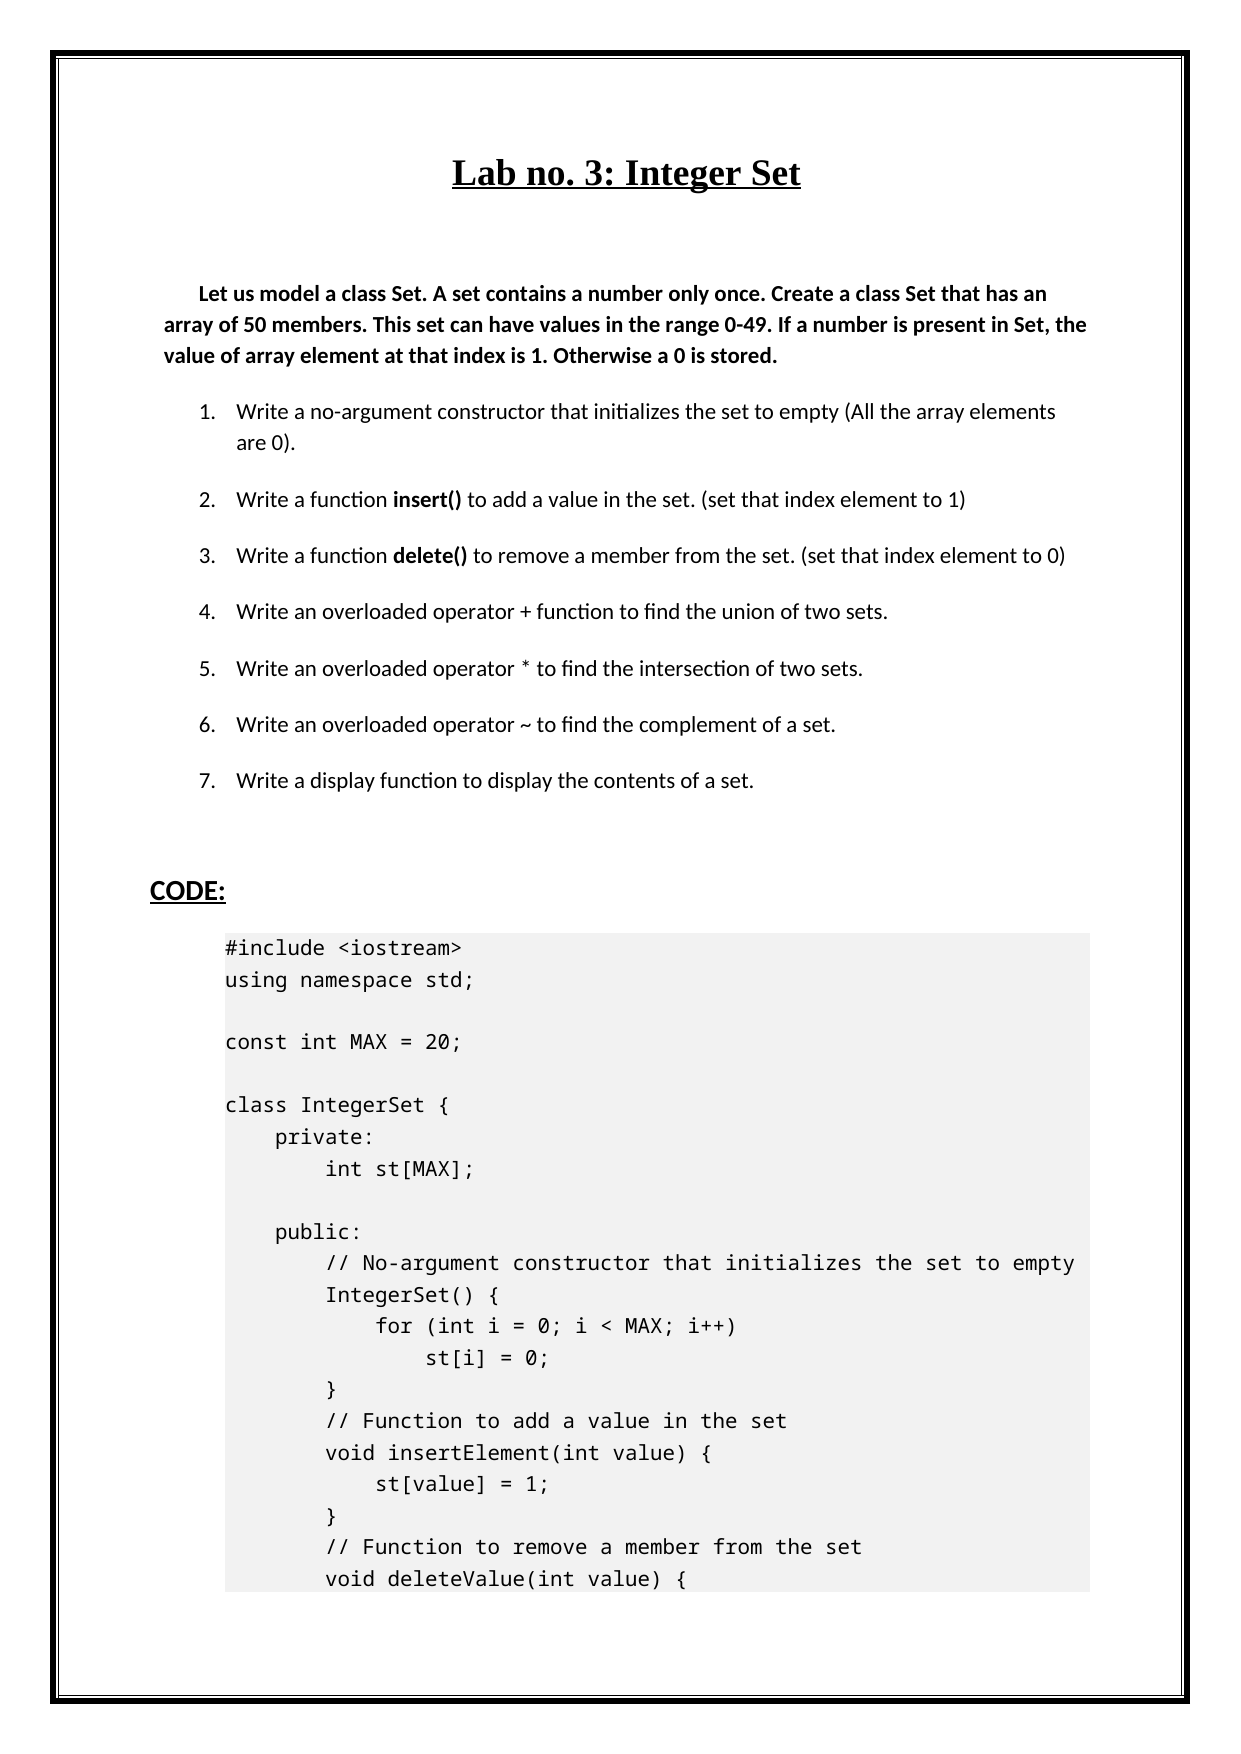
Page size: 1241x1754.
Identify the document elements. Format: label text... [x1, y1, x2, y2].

text private: [225, 1122, 1090, 1151]
text for (int i = 0; i < MAX; i++) [225, 1311, 1090, 1340]
text int st[MAX]; [225, 1154, 1090, 1182]
list Write a function insert() to add a value in the set. (set that index element to 1) [198, 485, 1090, 513]
text // Function to add a value in the set [225, 1406, 1090, 1434]
text // No-argument constructor that initializes the set to empty [225, 1248, 1090, 1277]
text using namespace std; [225, 965, 1090, 993]
text public: [225, 1217, 1090, 1245]
text CODE: [150, 872, 1090, 908]
text void insertElement(int value) { [225, 1438, 1090, 1466]
list Write a display function to display the contents of a set. [198, 767, 1090, 794]
text Lab no. 3: Integer Set [162, 150, 1090, 193]
text void deleteValue(int value) { [225, 1564, 1090, 1592]
text } [225, 1501, 1090, 1529]
text } [225, 1374, 1090, 1403]
list Write a function delete() to remove a member from the set. (set that index element to 0) [198, 541, 1090, 569]
text st[value] = 1; [225, 1469, 1090, 1498]
list Write an overloaded operator + function to find the union of two sets. [198, 597, 1090, 626]
text st[i] = 0; [225, 1343, 1090, 1371]
text Let us model a class Set. A set contains a number only once. Create a class Set that has an array of 50 members. This set can have values in the range 0-49. If a number is present in Set, the value of array element at that index is 1. Otherwise a 0 is stored. [163, 279, 1090, 369]
list Write a no-argument constructor that initializes the set to empty (All the array elements are 0). [198, 397, 1090, 456]
text class IntegerSet { [225, 1091, 1090, 1119]
list Write an overloaded operator ~ to find the complement of a set. [198, 710, 1090, 738]
text IntegerSet() { [225, 1280, 1090, 1308]
text // Function to remove a member from the set [225, 1532, 1090, 1561]
text #include <iostream> [225, 933, 1090, 962]
list Write an overloaded operator * to find the intersection of two sets. [198, 654, 1090, 682]
text const int MAX = 20; [225, 1027, 1090, 1056]
